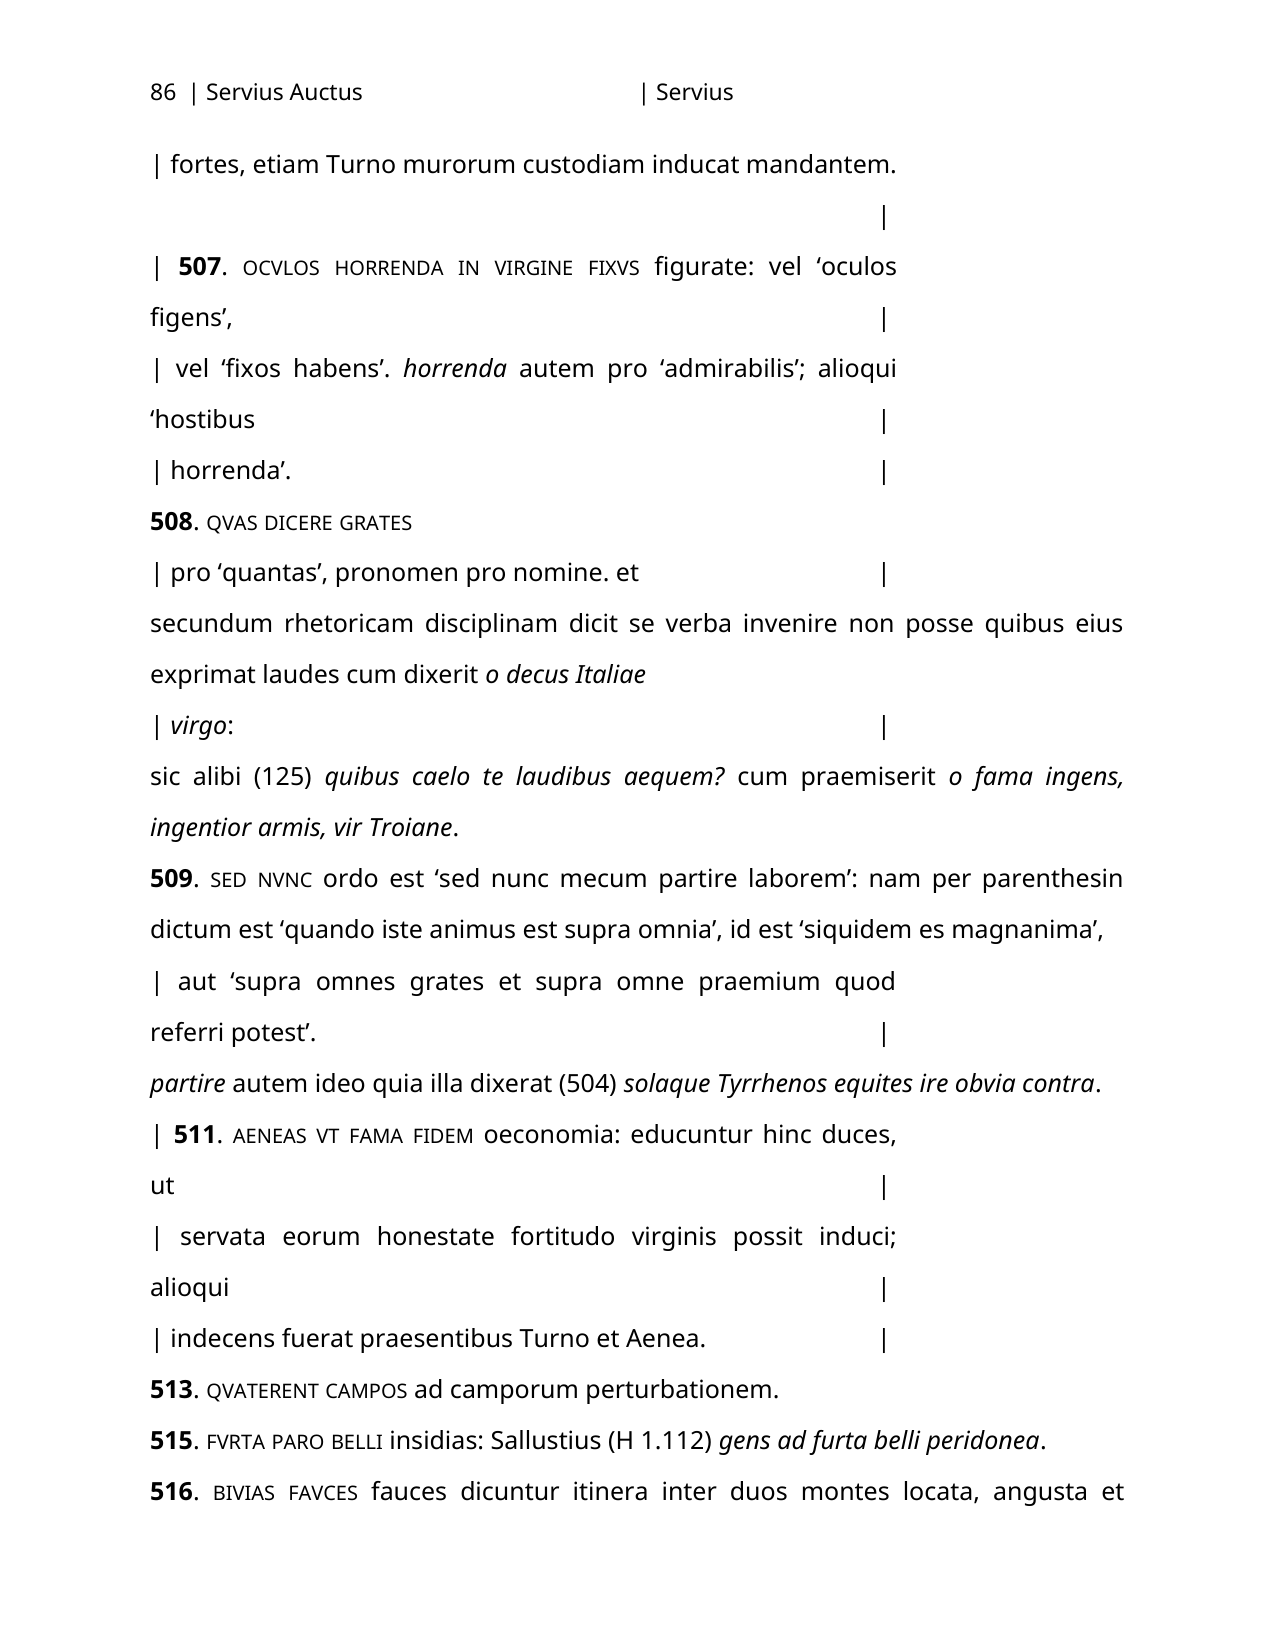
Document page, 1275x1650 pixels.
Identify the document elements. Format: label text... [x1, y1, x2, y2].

text | 511. aeneas vt fama fidem oeconomia: educuntur hinc duces, ut | [150, 1116, 897, 1201]
text sic alibi (125) quibus caelo te laudibus aequem? cum praemiserit o fama ingens, ingentior armis, vir Troiane. [150, 759, 1125, 844]
text | vel ‘fixos habens’. horrenda autem pro ‘admirabilis’; alioqui ‘hostibus | [150, 351, 897, 436]
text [150, 1473, 1125, 1508]
text secundum rhetoricam disciplinam dicit se verba invenire non posse quibus eius exprimat laudes cum dixerit o decus Italiae [150, 606, 1125, 691]
text | horrenda’. | [150, 453, 897, 487]
text 515. fvrta paro belli insidias: Sallustius (H 1.112) gens ad furta belli peridonea. [150, 1422, 1125, 1457]
text 508. qvas dicere grates [150, 504, 1125, 538]
text partire autem ideo quia illa dixerat (504) solaque Tyrrhenos equites ire obvia contra. [150, 1065, 1125, 1099]
text | fortes, etiam Turno murorum custodiam inducat mandantem. | [150, 146, 897, 232]
text | servata eorum honestate fortitudo virginis possit induci; alioqui | [150, 1218, 897, 1303]
text | pro ‘quantas’, pronomen pro nomine. et | [150, 555, 897, 589]
text | virgo: | [150, 708, 897, 742]
text | aut ‘supra omnes grates et supra omne praemium quod referri potest’. | [150, 963, 897, 1048]
text | indecens fuerat praesentibus Turno et Aenea. | [150, 1320, 897, 1354]
text 513. qvaterent campos ad camporum perturbationem. [150, 1371, 1125, 1406]
text 509. sed nvnc ordo est ‘sed nunc mecum partire laborem’: nam per parenthesin dictum est ‘quando iste animus est supra omnia’, id est ‘siquidem es magnanima’, [150, 861, 1125, 946]
text | 507. ocvlos horrenda in virgine fixvs figurate: vel ‘oculos figens’, | [150, 248, 897, 334]
